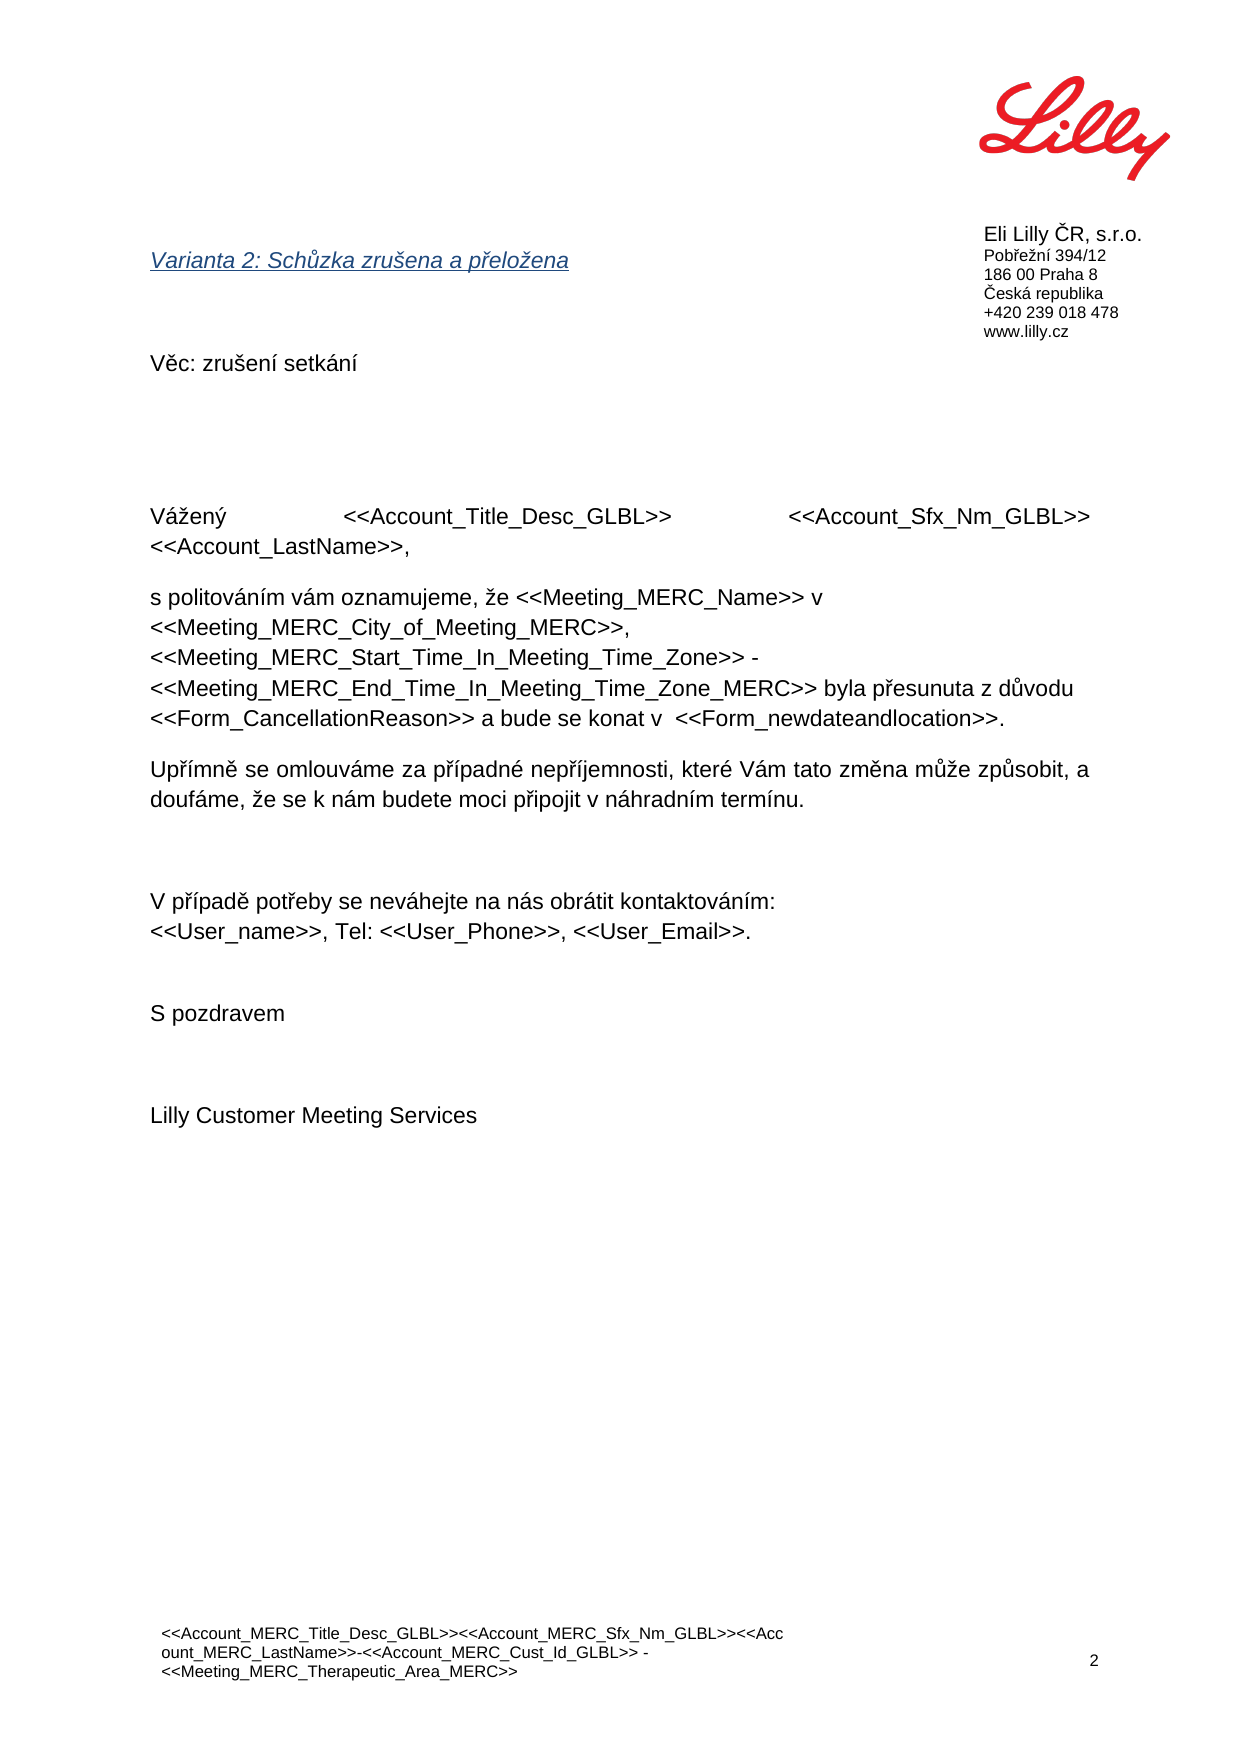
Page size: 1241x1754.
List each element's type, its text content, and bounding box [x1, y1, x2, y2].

text V případě potřeby se neváhejte na nás obrátit kontaktováním: [150, 888, 1090, 914]
text s politováním vám oznamujeme, že <<Meeting_MERC_Name>> v <<Meeting_MERC_Preferred_Venue_MERC>> e_MERC>><<Meeting_MERC_City_of_Meeting_MERC>>, <<Meeting_MERC_Start_Time_In_Meeting_Time_Zone>> - <<Meeting_MERC_End_Time_In_Meeting_Time_Zone_MERC>> byla přesunuta z důvodu <<Form_CancellationReason>> a bude se konat v <<Form_newdateandlocation>>. [150, 584, 1090, 731]
text Lilly Customer Meeting Services [150, 1102, 1090, 1128]
text <<User_name>>, Tel: <<User_Phone>>, <<User_Email>>. [150, 918, 1090, 945]
text Upřímně se omlouváme za případné nepříjemnosti, které Vám tato změna může způsobit, a doufáme, že se k nám budete moci připojit v náhradním termínu. [150, 756, 1090, 812]
text Věc: zrušení setkání [150, 349, 1090, 376]
picture [979, 76, 1171, 181]
text S pozdravem [150, 999, 1090, 1026]
text Varianta 2: Schůzka zrušena a přeložena [150, 247, 1090, 274]
text Vážený <<Account_Title_Desc_GLBL>> <<Account_Sfx_Nm_GLBL>> <<Account_LastName>>, [150, 503, 1090, 559]
